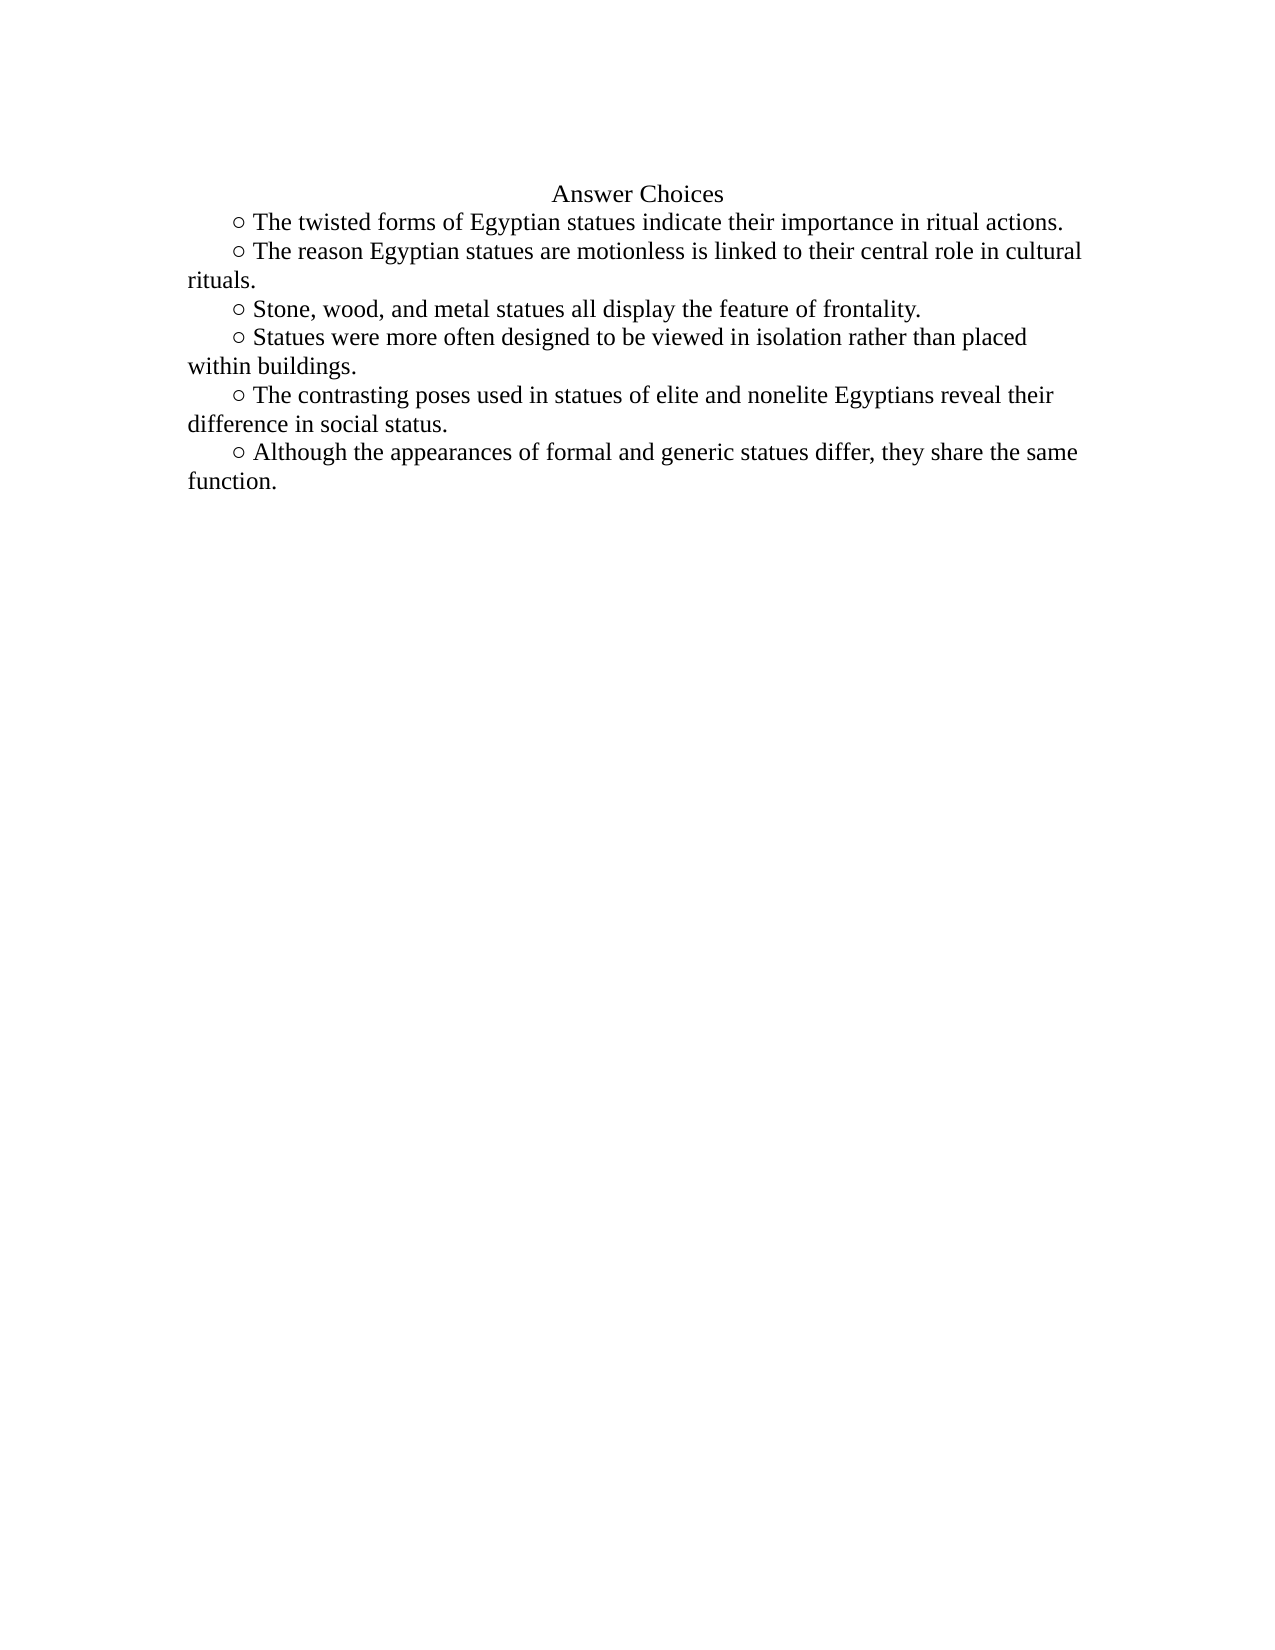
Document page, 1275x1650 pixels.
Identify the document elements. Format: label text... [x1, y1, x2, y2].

text Answer Choices [187, 179, 1087, 207]
text ○ Stone, wood, and metal statues all display the feature of frontality. [187, 294, 1087, 322]
text ○ The reason Egyptian statues are motionless is linked to their central role in cultural rituals. [187, 236, 1087, 294]
text ○ Statues were more often designed to be viewed in isolation rather than placed within buildings. [187, 322, 1087, 380]
text ○ Although the appearances of formal and generic statues differ, they share the same function. [187, 437, 1087, 495]
text ○ The twisted forms of Egyptian statues indicate their importance in ritual actions. [187, 207, 1087, 236]
text ○ The contrasting poses used in statues of elite and nonelite Egyptians reveal their difference in social status. [187, 380, 1080, 437]
